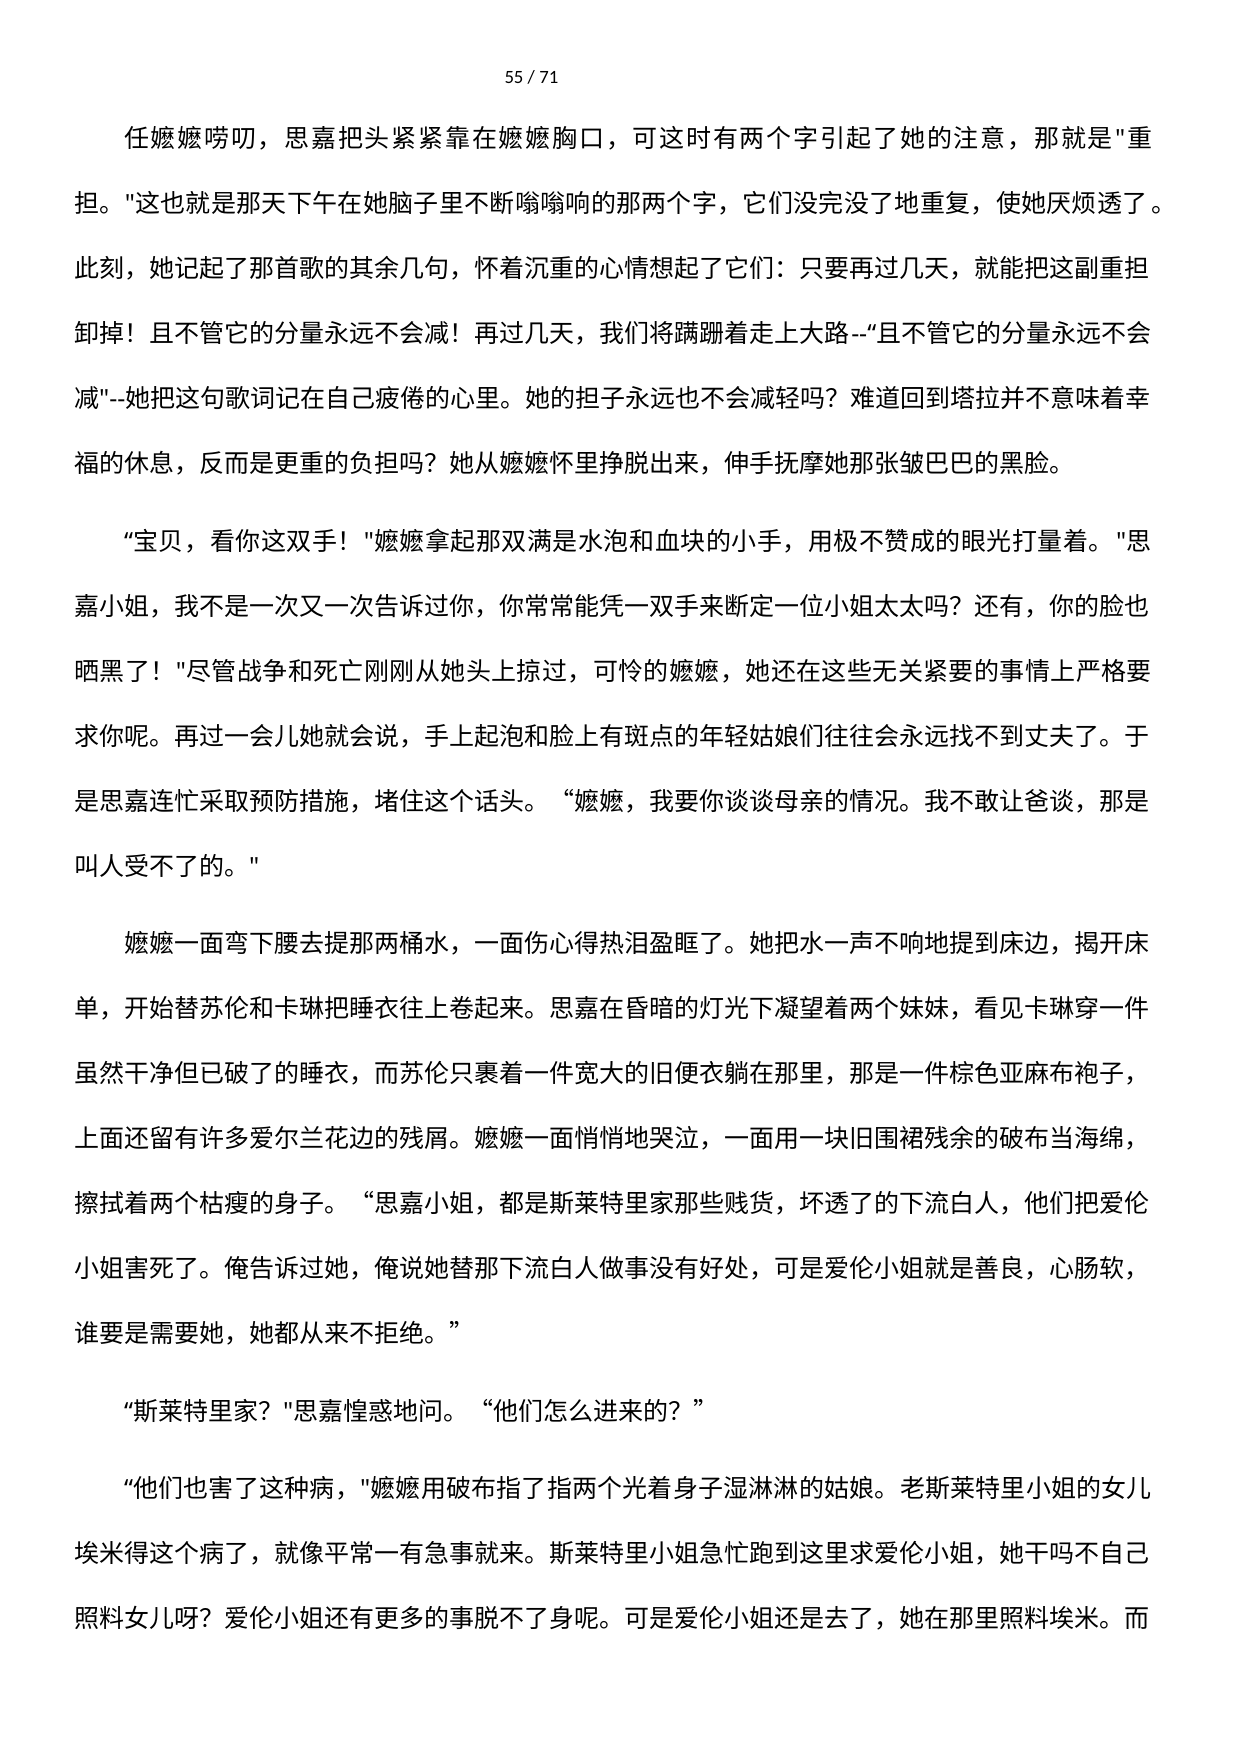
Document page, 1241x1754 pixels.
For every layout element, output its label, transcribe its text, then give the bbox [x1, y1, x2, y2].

text “斯莱特里家？"思嘉惶惑地问。“他们怎么进来的？” [74, 1377, 1152, 1442]
text 嬷嬷一面弯下腰去提那两桶水，一面伤心得热泪盈眶了。她把水一声不响地提到床边，揭开床单，开始替苏伦和卡琳把睡衣往上卷起来。思嘉在昏暗的灯光下凝望着两个妹妹，看见卡琳穿一件虽然干净但已破了的睡衣，而苏伦只裹着一件宽大的旧便衣躺在那里，那是一件棕色亚麻布袍子，上面还留有许多爱尔兰花边的残屑。嬷嬷一面悄悄地哭泣，一面用一块旧围裙残余的破布当海绵，擦拭着两个枯瘦的身子。“思嘉小姐，都是斯莱特里家那些贱货，坏透了的下流白人，他们把爱伦小姐害死了。俺告诉过她，俺说她替那下流白人做事没有好处，可是爱伦小姐就是善良，心肠软，谁要是需要她，她都从来不拒绝。” [74, 909, 1152, 1364]
text “宝贝，看你这双手！"嬷嬷拿起那双满是水泡和血块的小手，用极不赞成的眼光打量着。"思嘉小姐，我不是一次又一次告诉过你，你常常能凭一双手来断定一位小姐太太吗？还有，你的脸也晒黑了！"尽管战争和死亡刚刚从她头上掠过，可怜的嬷嬷，她还在这些无关紧要的事情上严格要求你呢。再过一会儿她就会说，手上起泡和脸上有斑点的年轻姑娘们往往会永远找不到丈夫了。于是思嘉连忙采取预防措施，堵住这个话头。“嬷嬷，我要你谈谈母亲的情况。我不敢让爸谈，那是叫人受不了的。" [74, 507, 1152, 897]
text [74, 1454, 1152, 1649]
text 任嬷嬷唠叨，思嘉把头紧紧靠在嬷嬷胸口，可这时有两个字引起了她的注意，那就是"重担。"这也就是那天下午在她脑子里不断嗡嗡响的那两个字，它们没完没了地重复，使她厌烦透了。此刻，她记起了那首歌的其余几句，怀着沉重的心情想起了它们：只要再过几天，就能把这副重担卸掉！且不管它的分量永远不会减！再过几天，我们将蹒跚着走上大路--“且不管它的分量永远不会减"--她把这句歌词记在自己疲倦的心里。她的担子永远也不会减轻吗？难道回到塔拉并不意味着幸福的休息，反而是更重的负担吗？她从嬷嬷怀里挣脱出来，伸手抚摩她那张皱巴巴的黑脸。 [74, 104, 1152, 494]
